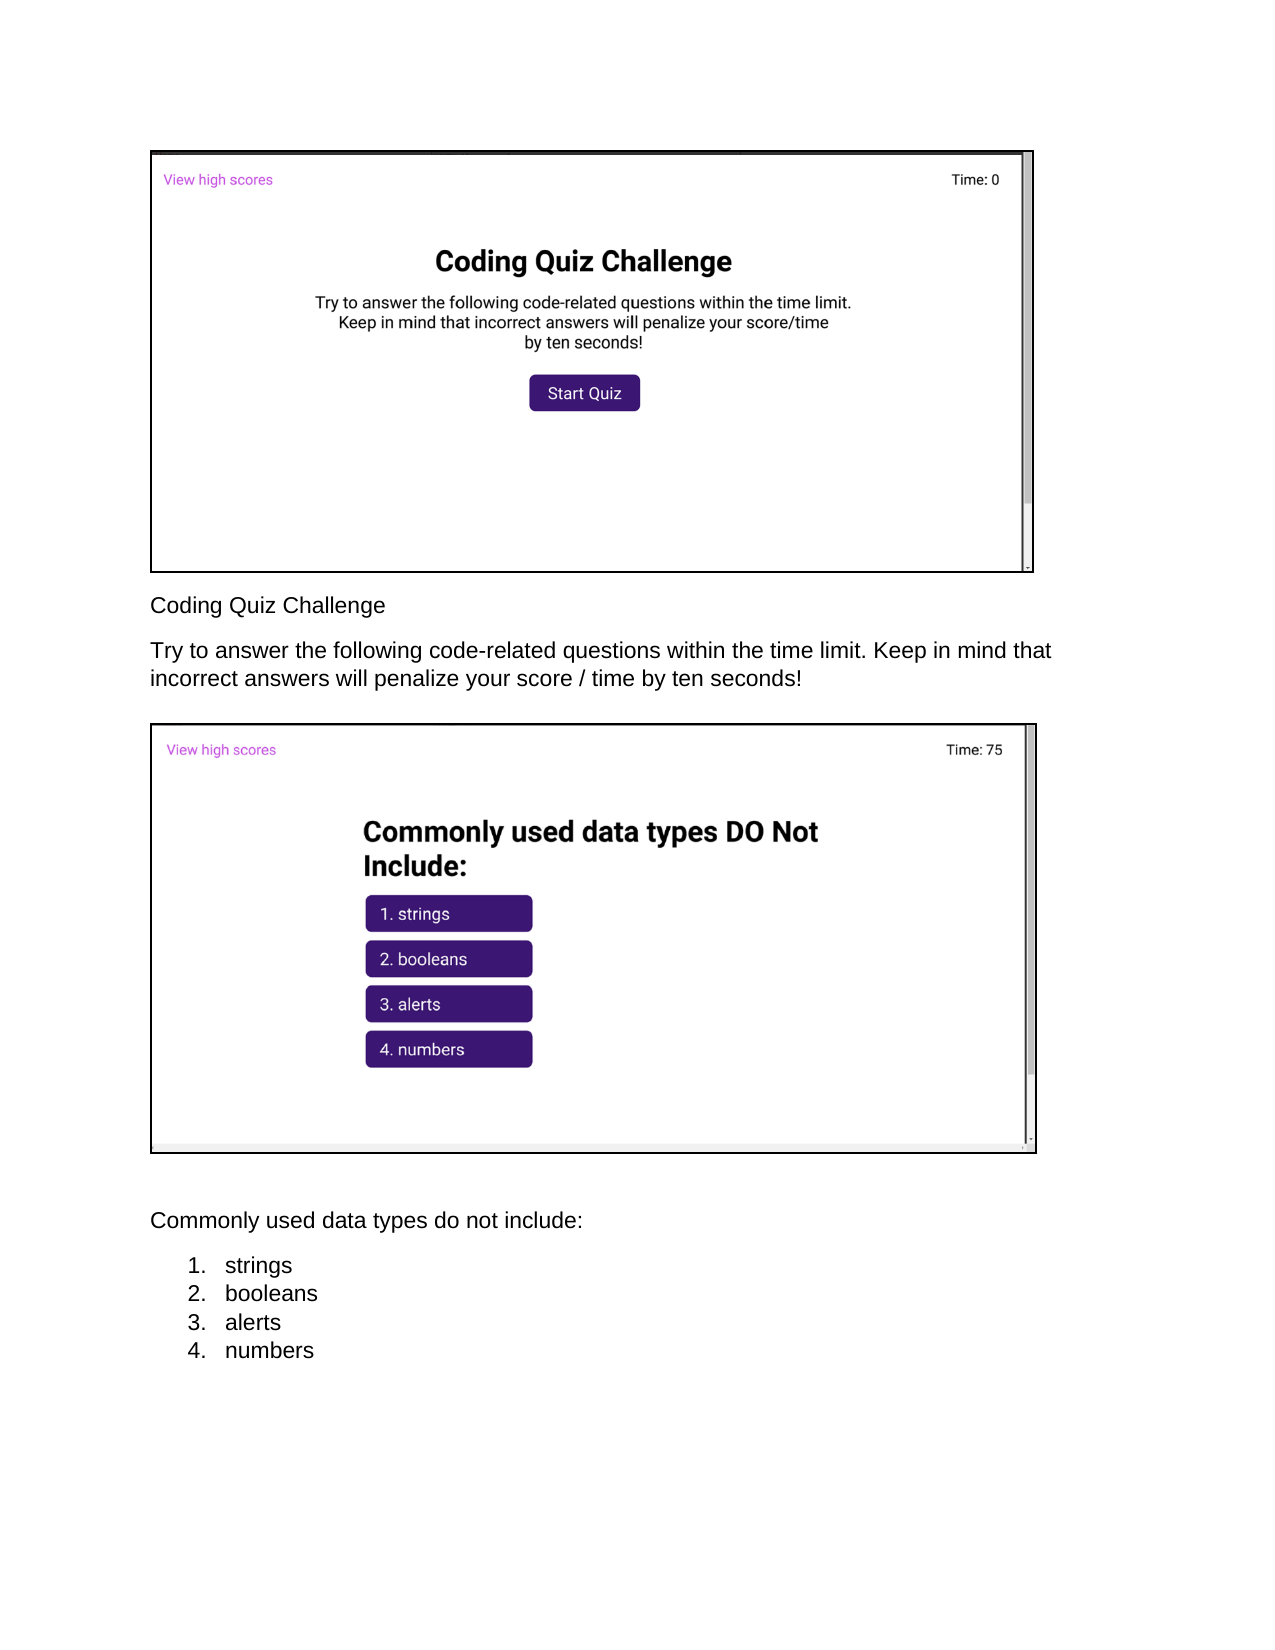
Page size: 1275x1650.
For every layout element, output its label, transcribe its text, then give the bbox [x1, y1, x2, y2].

text Coding Quiz Challenge [150, 592, 1125, 618]
list strings [187, 1252, 1125, 1278]
picture [152, 152, 1032, 571]
text Commonly used data types do not include: [150, 1207, 1125, 1233]
text Try to answer the following code-related questions within the time limit. Keep in mind that incorrect answers will penalize your score / time by ten seconds! [150, 637, 1125, 692]
picture [152, 725, 1035, 1152]
list booleans [187, 1280, 1125, 1307]
list alerts [187, 1309, 1125, 1335]
list numbers [187, 1337, 1125, 1363]
